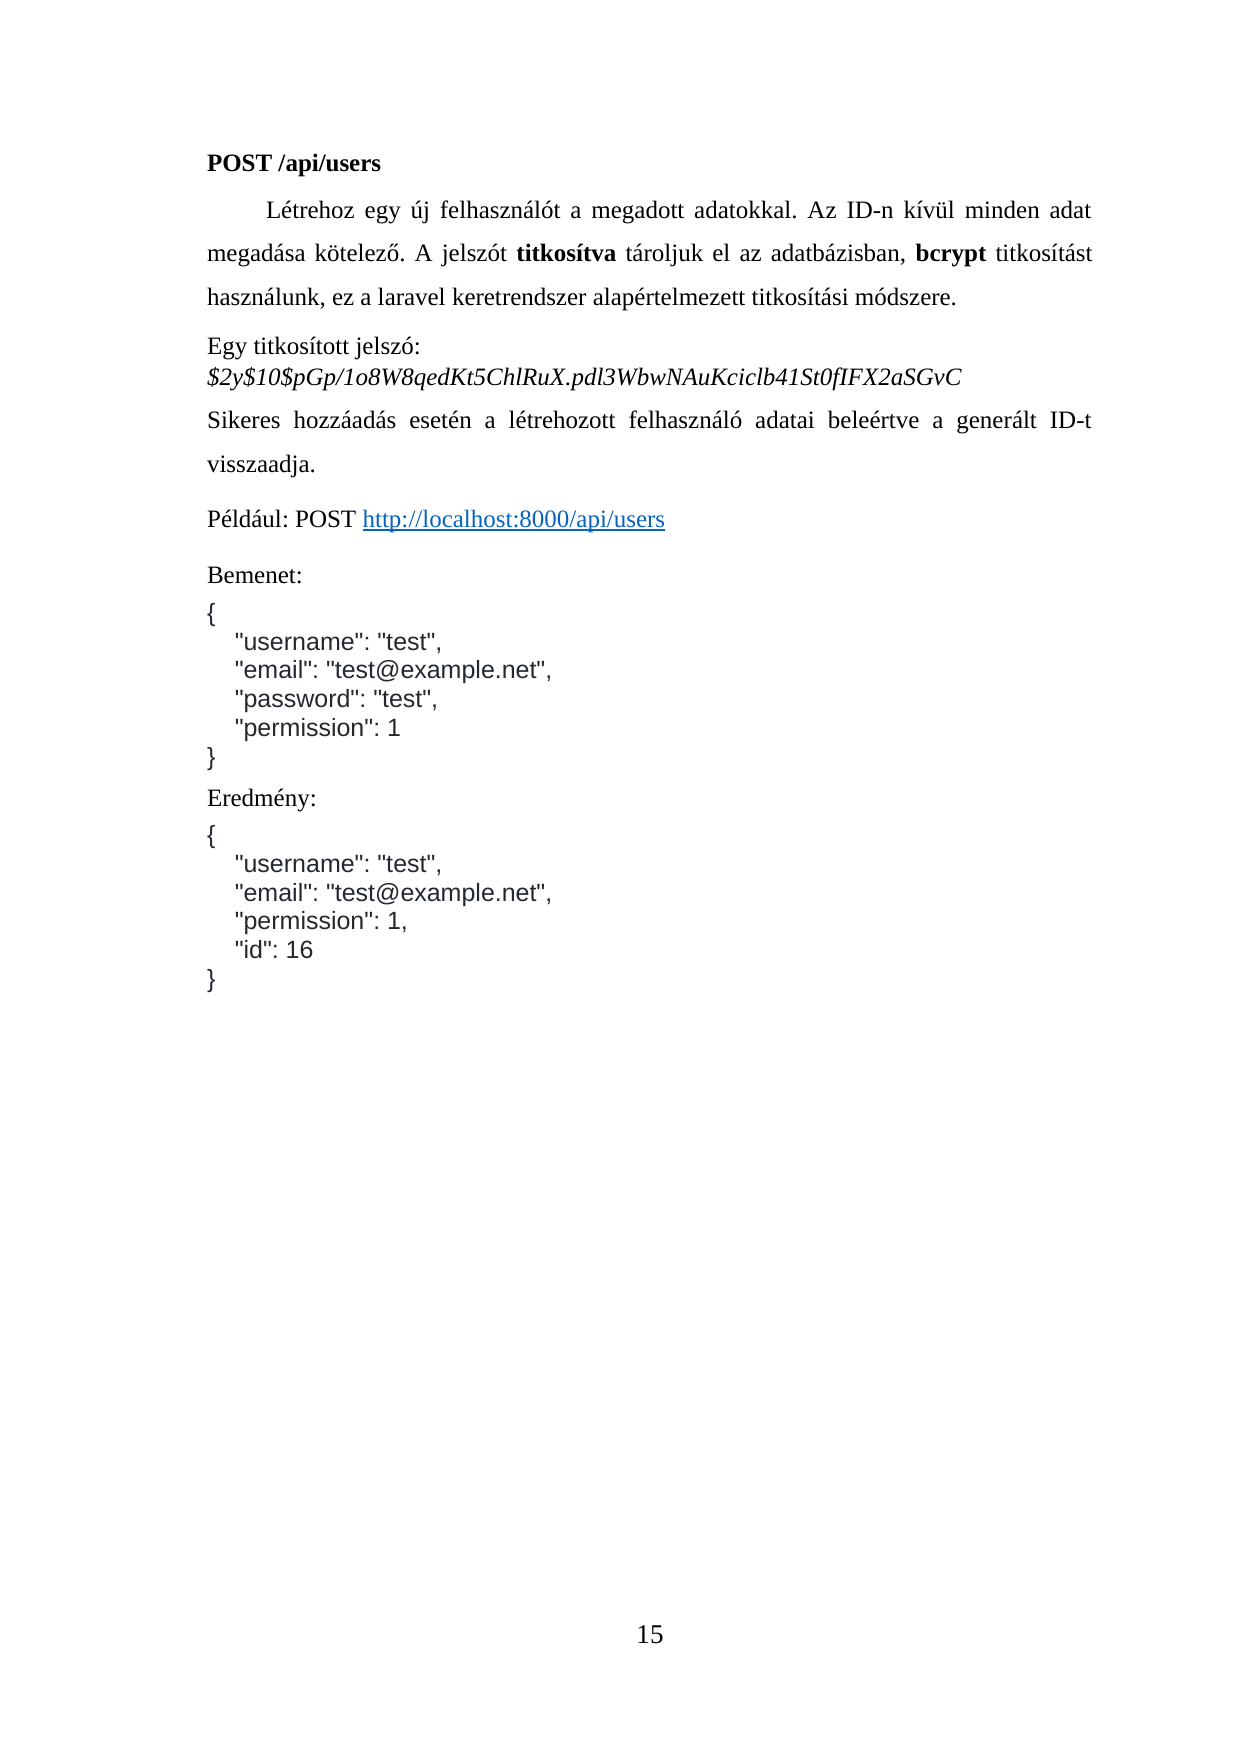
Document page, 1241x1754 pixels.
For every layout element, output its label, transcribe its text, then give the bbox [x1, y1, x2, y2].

text "permission": 1 [207, 713, 1092, 741]
text } [207, 741, 1092, 770]
text POST /api/users [207, 148, 1092, 176]
text } [207, 964, 1092, 992]
text { [207, 820, 1092, 849]
text Egy titkosított jelszó: [207, 331, 1092, 360]
text Például: POST http://localhost:8000/api/users [207, 504, 1092, 533]
text Bemenet: [207, 560, 1092, 589]
text "username": "test", [207, 849, 1092, 877]
text Létrehoz egy új felhasználót a megadott adatokkal. Az ID-n kívül minden adat megadása kötelező. A jelszót titkosítva tároljuk el az adatbázisban, bcrypt titkosítást használunk, ez a laravel keretrendszer alapértelmezett titkosítási módszere. [207, 195, 1092, 310]
text "username": "test", [207, 626, 1092, 655]
text Sikeres hozzáadás esetén a létrehozott felhasználó adatai beleértve a generált ID-t visszaadja. [207, 406, 1092, 477]
text "id": 16 [207, 935, 1092, 964]
text "permission": 1, [207, 906, 1092, 935]
text Eredmény: [207, 783, 1092, 811]
text "email": "test@example.net", [207, 877, 1092, 906]
text { [207, 598, 1092, 626]
text $2y$10$pGp/1o8W8qedKt5ChlRuX.pdl3WbwNAuKciclb41St0fIFX2aSGvC [207, 362, 1092, 391]
text "password": "test", [207, 684, 1092, 713]
text "email": "test@example.net", [207, 655, 1092, 684]
